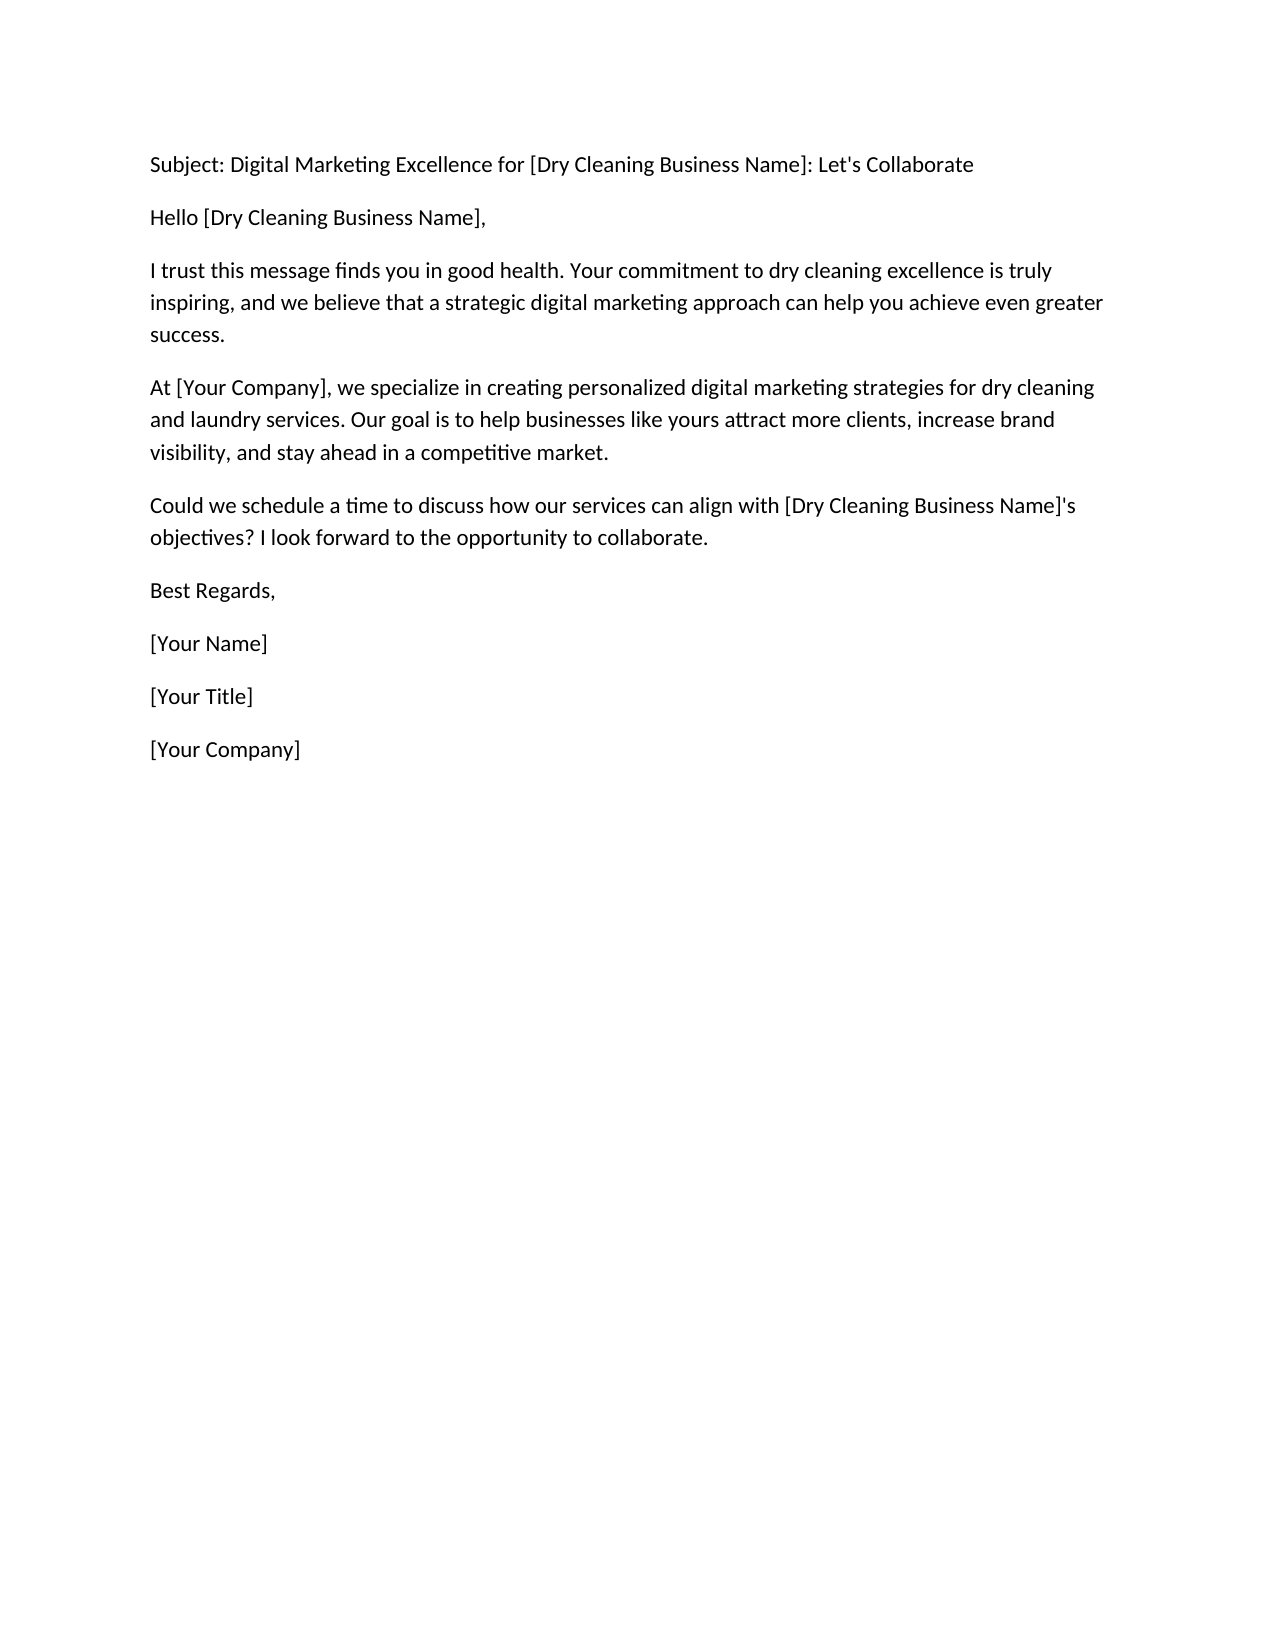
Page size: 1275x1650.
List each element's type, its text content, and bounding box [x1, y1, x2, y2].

text [Your Company] [150, 735, 1125, 763]
text Could we schedule a time to discuss how our services can align with [Dry Cleaning Business Name]'s objectives? I look forward to the opportunity to collaborate. [150, 491, 1125, 551]
text At [Your Company], we specialize in creating personalized digital marketing strategies for dry cleaning and laundry services. Our goal is to help businesses like yours attract more clients, increase brand visibility, and stay ahead in a competitive market. [150, 373, 1125, 466]
text [Your Title] [150, 682, 1125, 710]
text Hello [Dry Cleaning Business Name], [150, 203, 1125, 231]
text Best Regards, [150, 576, 1125, 604]
text Subject: Digital Marketing Excellence for [Dry Cleaning Business Name]: Let's Collaborate [150, 150, 1125, 178]
text [Your Name] [150, 629, 1125, 657]
text I trust this message finds you in good health. Your commitment to dry cleaning excellence is truly inspiring, and we believe that a strategic digital marketing approach can help you achieve even greater success. [150, 256, 1125, 348]
